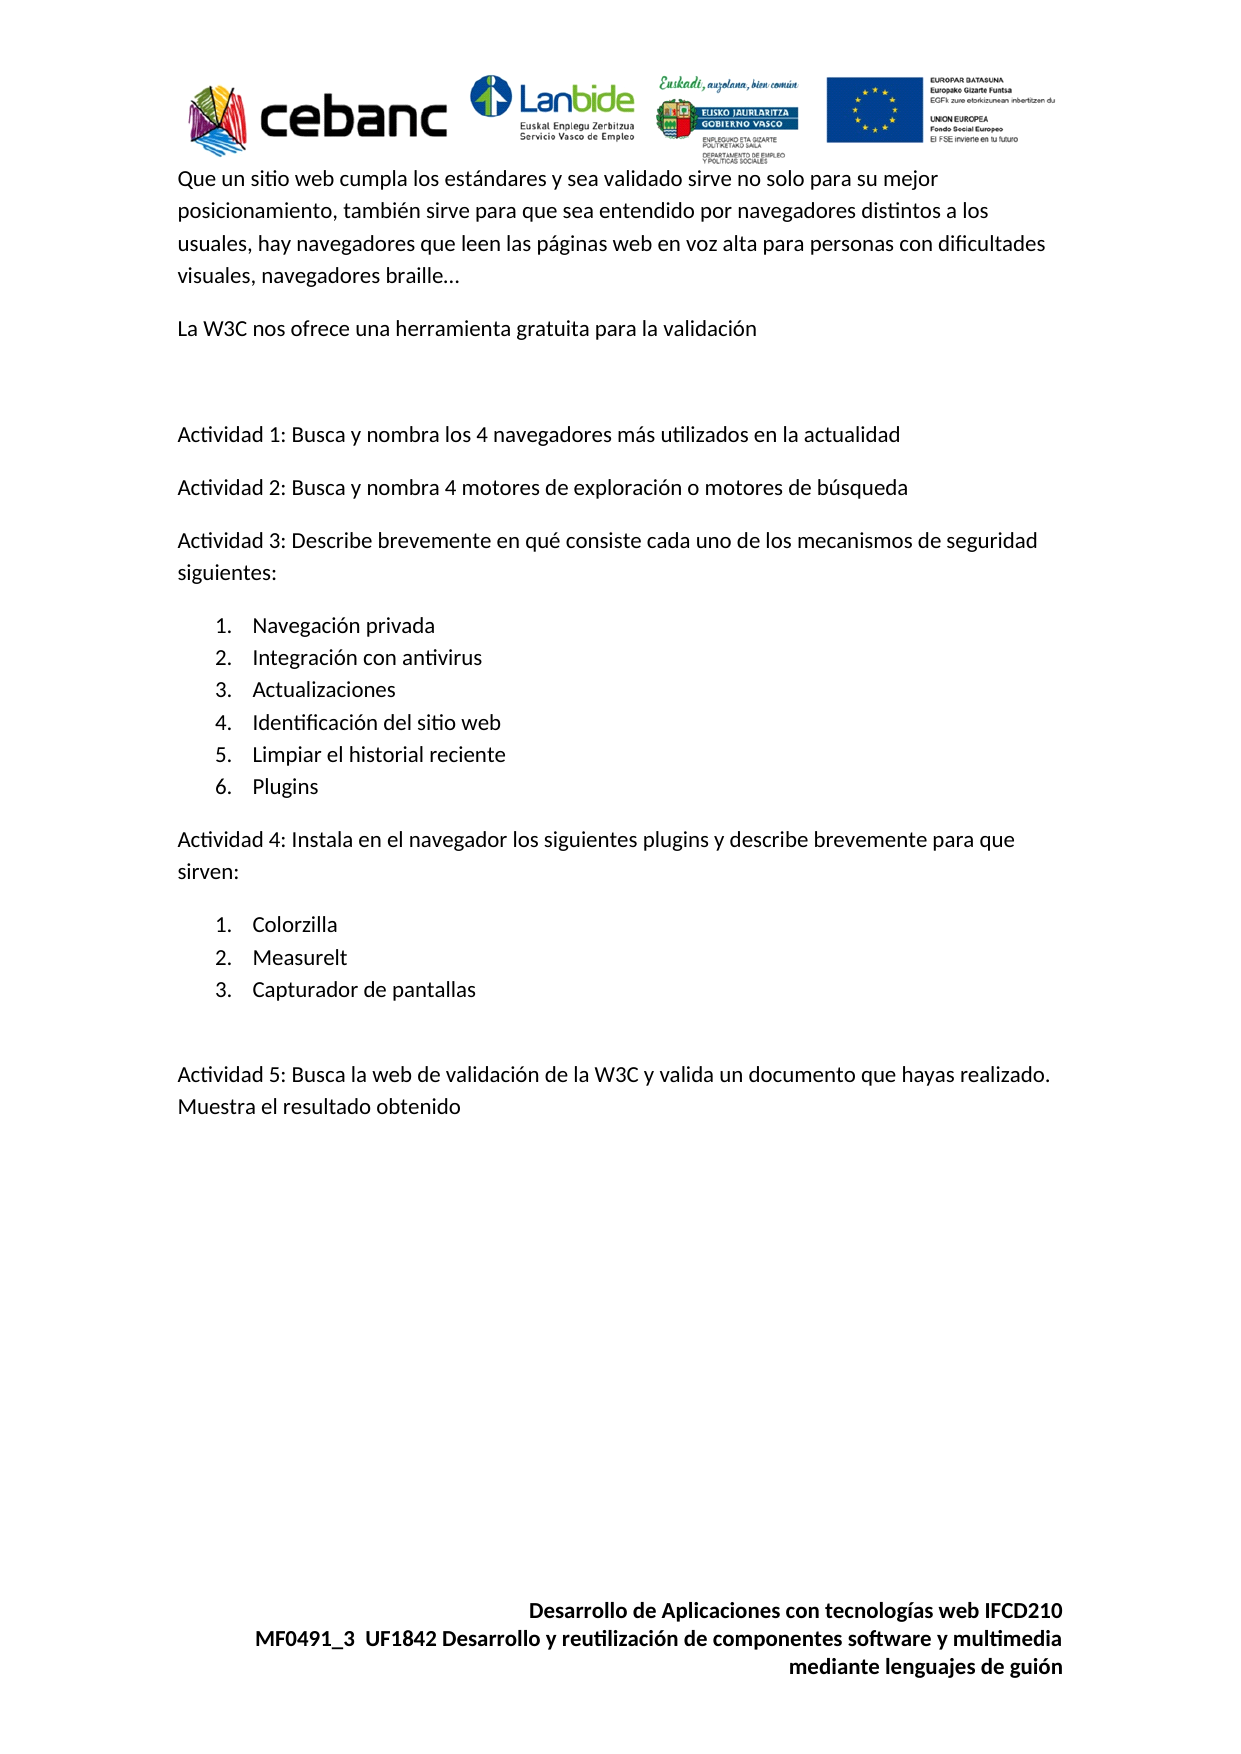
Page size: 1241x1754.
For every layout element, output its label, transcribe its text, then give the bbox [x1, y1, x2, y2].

text Actividad 5: Busca la web de validación de la W3C y valida un documento que hayas realizado. Muestra el resultado obtenido [177, 1060, 1063, 1120]
list Limpiar el historial reciente [215, 740, 1063, 768]
list Integración con antivirus [215, 643, 1063, 671]
list Capturador de pantallas [215, 975, 1063, 1003]
text Actividad 1: Busca y nombra los 4 navegadores más utilizados en la actualidad [177, 420, 1063, 448]
text Actividad 3: Describe brevemente en qué consiste cada uno de los mecanismos de seguridad siguientes: [177, 526, 1063, 586]
list Colorzilla [215, 910, 1063, 938]
text Actividad 2: Busca y nombra 4 motores de exploración o motores de búsqueda [177, 473, 1063, 501]
list Plugins [215, 772, 1063, 800]
text La W3C nos ofrece una herramienta gratuita para la validación [177, 314, 1063, 342]
list Navegación privada [215, 611, 1063, 639]
picture [177, 73, 1063, 165]
text Que un sitio web cumpla los estándares y sea validado sirve no solo para su mejor posicionamiento, también sirve para que sea entendido por navegadores distintos a los usuales, hay navegadores que leen las páginas web en voz alta para personas con dificultades visuales, navegadores braille… [177, 165, 1063, 289]
list Actualizaciones [215, 676, 1063, 704]
list Measurelt [215, 943, 1063, 971]
text Actividad 4: Instala en el navegador los siguientes plugins y describe brevemente para que sirven: [177, 825, 1063, 885]
list Identificación del sitio web [215, 708, 1063, 736]
